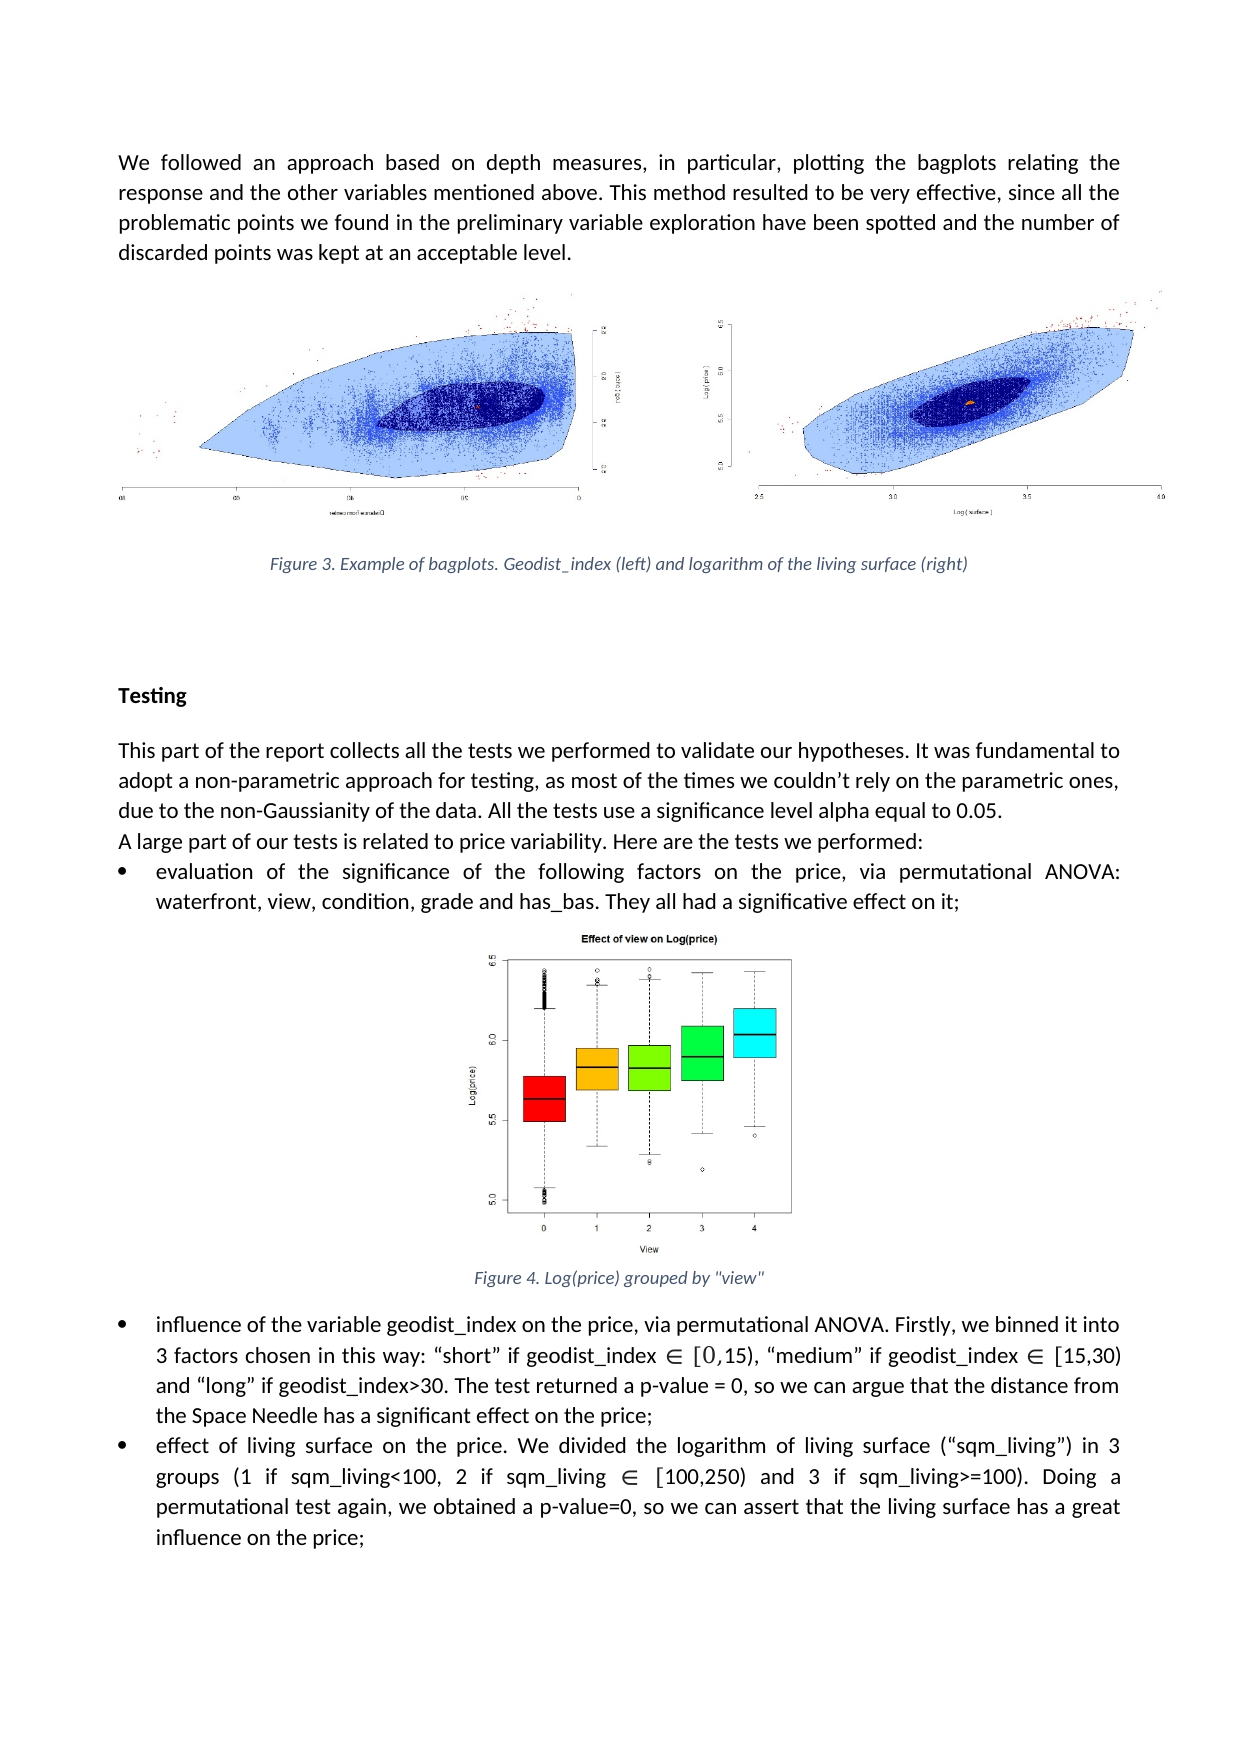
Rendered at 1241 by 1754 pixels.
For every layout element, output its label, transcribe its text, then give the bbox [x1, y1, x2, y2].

picture [703, 286, 1166, 516]
text Figure 4. Log(price) grouped by "view" [118, 1267, 1122, 1289]
picture [118, 292, 623, 520]
list influence of the variable geodist_index on the price, via permutational ANOVA. Firstly, we binned it into 3 factors chosen in this way: “short” if geodist_index ∈ [0,15), “medium” if geodist_index ∈ [15,30) and “long” if geodist_index>30. The test returned a p-value = 0, so we can argue that the distance from the Space Needle has a significant effect on the price; [118, 1310, 1122, 1429]
text A large part of our tests is related to price variability. Here are the tests we performed: [118, 827, 1122, 855]
text Figure 3. Example of bagplots. Geodist_index (left) and logarithm of the living surface (right) [118, 552, 1122, 575]
text Testing [118, 681, 1122, 709]
text This part of the report collects all the tests we performed to validate our hypotheses. It was fundamental to adopt a non-parametric approach for testing, as most of the times we couldn’t rely on the parametric ones, due to the non-Gaussianity of the data. All the tests use a significance level alpha equal to 0.05. [118, 736, 1122, 825]
picture [465, 917, 813, 1265]
text We followed an approach based on depth measures, in particular, plotting the bagplots relating the response and the other variables mentioned above. This method resulted to be very effective, since all the problematic points we found in the preliminary variable exploration have been spotted and the number of discarded points was kept at an acceptable level. [118, 148, 1122, 266]
list effect of living surface on the price. We divided the logarithm of living surface (“sqm_living”) in 3 groups (1 if sqm_living<100, 2 if sqm_living ∈ [100,250) and 3 if sqm_living>=100). Doing a permutational test again, we obtained a p-value=0, so we can assert that the living surface has a great influence on the price; [118, 1432, 1122, 1551]
list evaluation of the significance of the following factors on the price, via permutational ANOVA: waterfront, view, condition, grade and has_bas. They all had a significative effect on it; [118, 857, 1122, 915]
